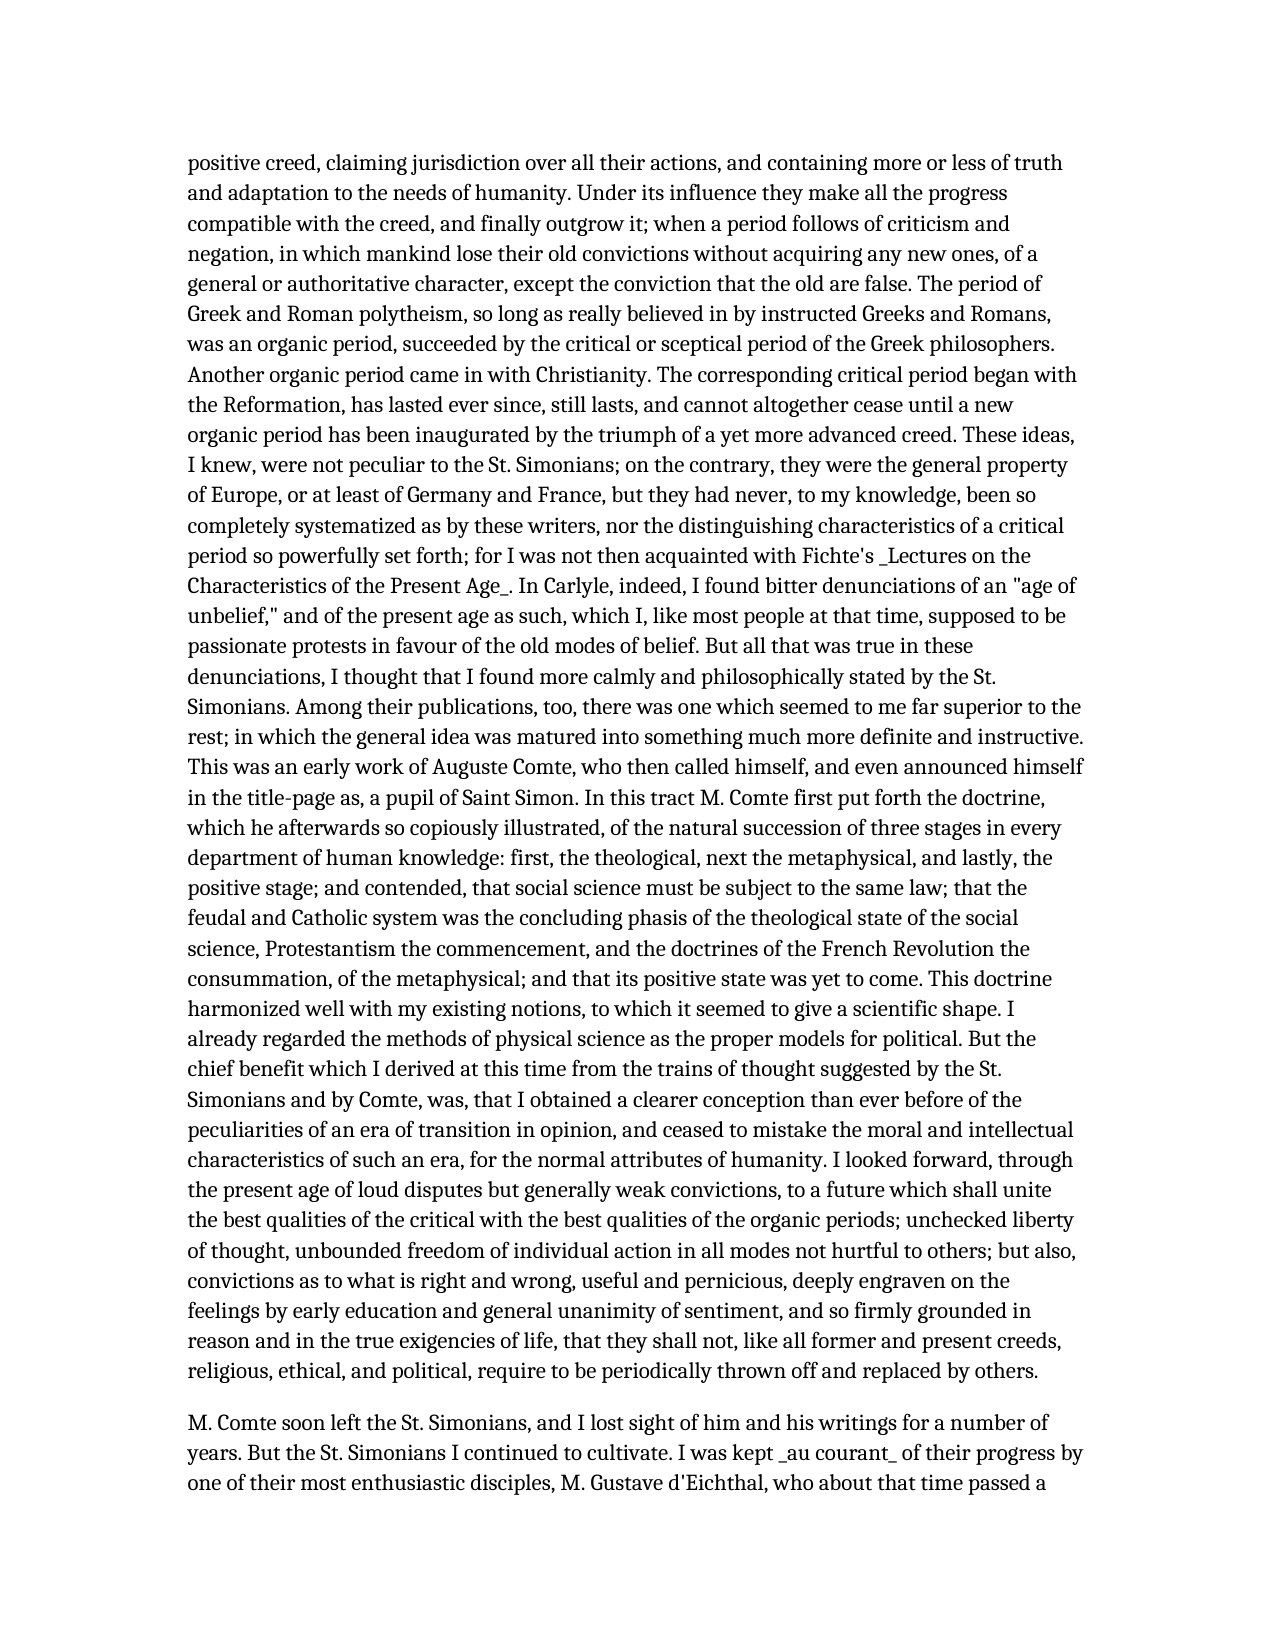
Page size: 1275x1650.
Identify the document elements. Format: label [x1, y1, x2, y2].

text [187, 150, 1087, 1385]
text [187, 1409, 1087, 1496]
